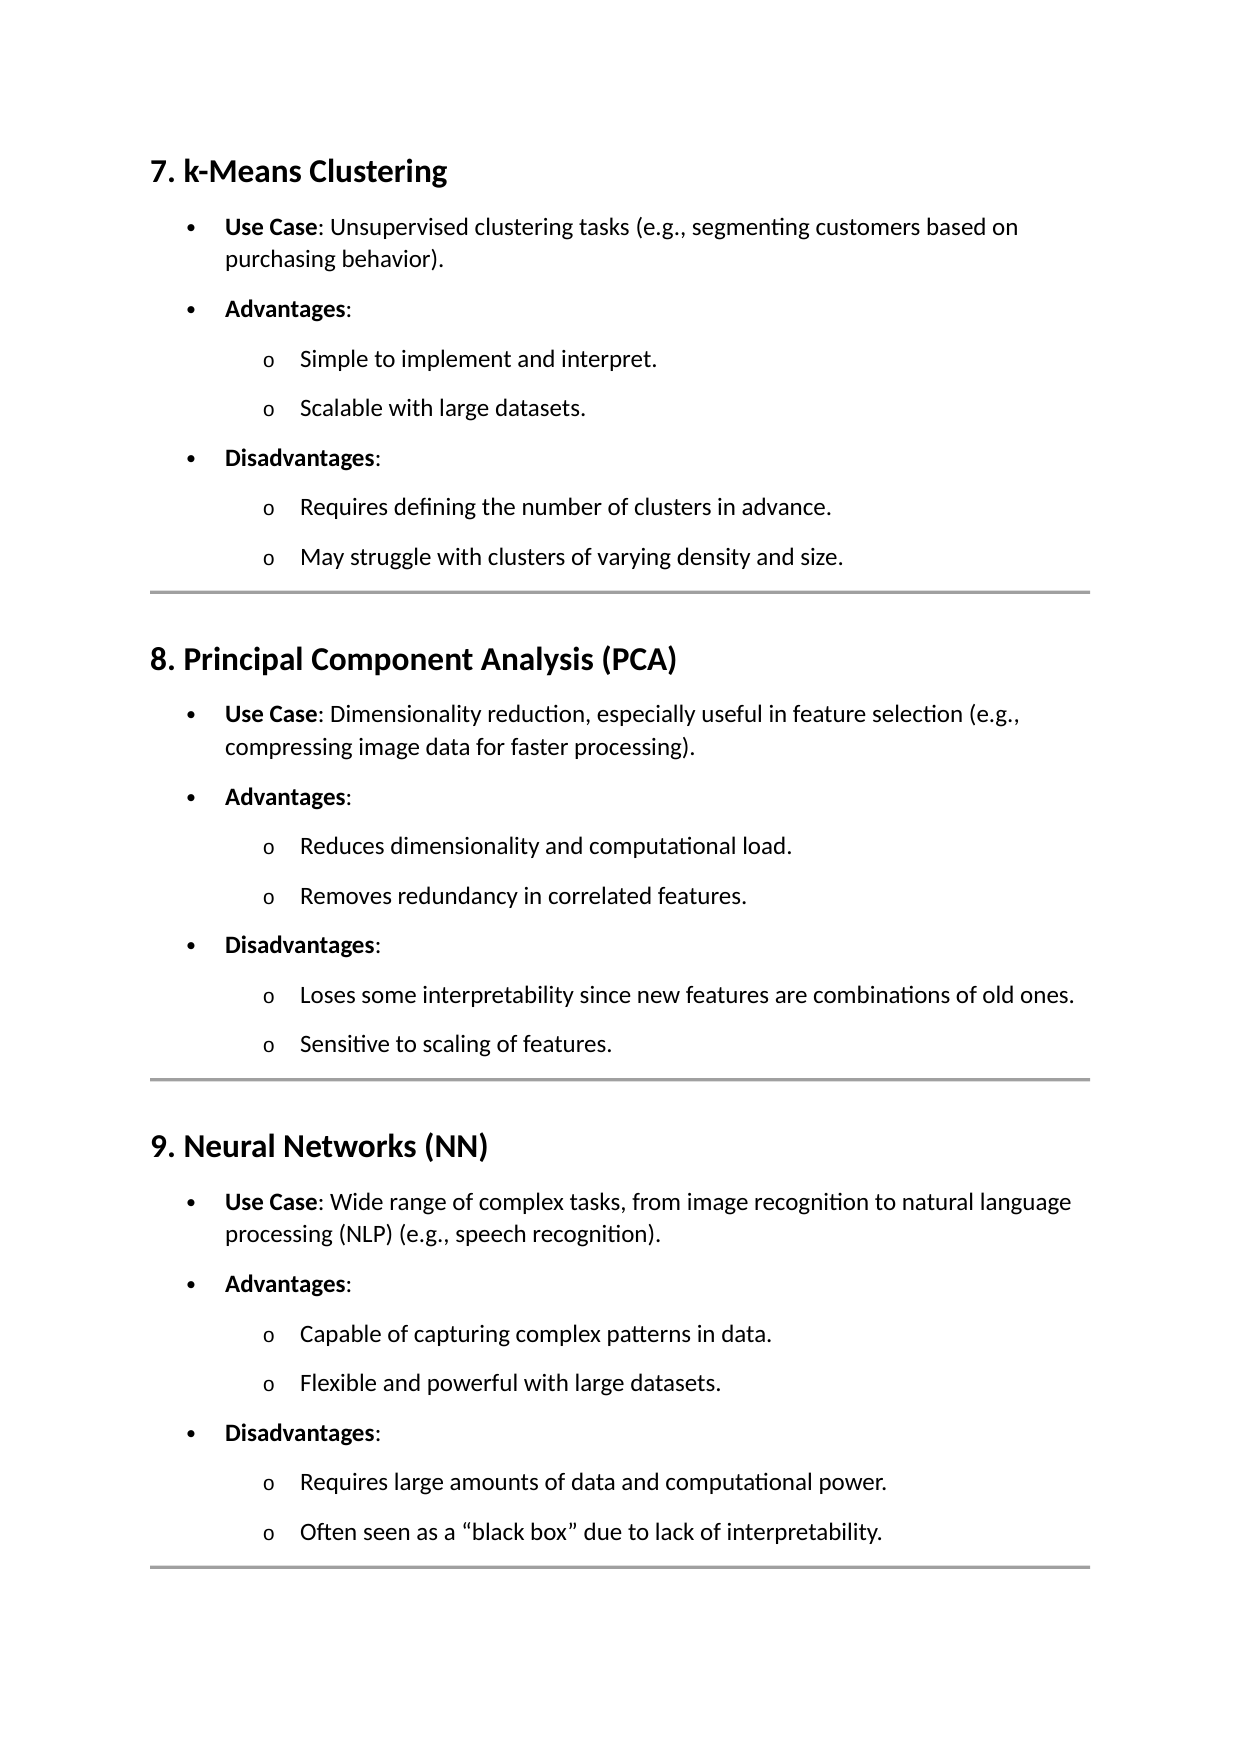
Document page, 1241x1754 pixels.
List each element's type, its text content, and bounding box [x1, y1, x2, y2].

list Often seen as a “black box” due to lack of interpretability. [262, 1516, 1090, 1547]
list Disadvantages: [187, 442, 1090, 472]
text 9. Neural Networks (NN) [150, 1125, 1090, 1166]
list Capable of capturing complex patterns in data. [262, 1318, 1090, 1348]
list Removes redundancy in correlated features. [262, 880, 1090, 910]
list May struggle with clusters of varying density and size. [262, 541, 1090, 572]
text 8. Principal Component Analysis (PCA) [150, 637, 1090, 678]
list Scalable with large datasets. [262, 392, 1090, 423]
list Advantages: [187, 1268, 1090, 1299]
list Sensitive to scaling of features. [262, 1028, 1090, 1059]
list Requires large amounts of data and computational power. [262, 1466, 1090, 1497]
list Loses some interpretability since new features are combinations of old ones. [262, 979, 1090, 1009]
list Use Case: Unsupervised clustering tasks (e.g., segmenting customers based on purchasing behavior). [187, 211, 1090, 274]
list Disadvantages: [187, 929, 1090, 960]
list Use Case: Dimensionality reduction, especially useful in feature selection (e.g., compressing image data for faster processing). [187, 698, 1090, 762]
list Advantages: [187, 781, 1090, 811]
list Requires defining the number of clusters in advance. [262, 491, 1090, 522]
list Reduces dimensionality and computational load. [262, 830, 1090, 861]
list Advantages: [187, 293, 1090, 324]
list Simple to implement and interpret. [262, 343, 1090, 373]
list Use Case: Wide range of complex tasks, from image recognition to natural language processing (NLP) (e.g., speech recognition). [187, 1186, 1090, 1249]
list Disadvantages: [187, 1417, 1090, 1447]
list Flexible and powerful with large datasets. [262, 1367, 1090, 1398]
text 7. k-Means Clustering [150, 150, 1090, 191]
